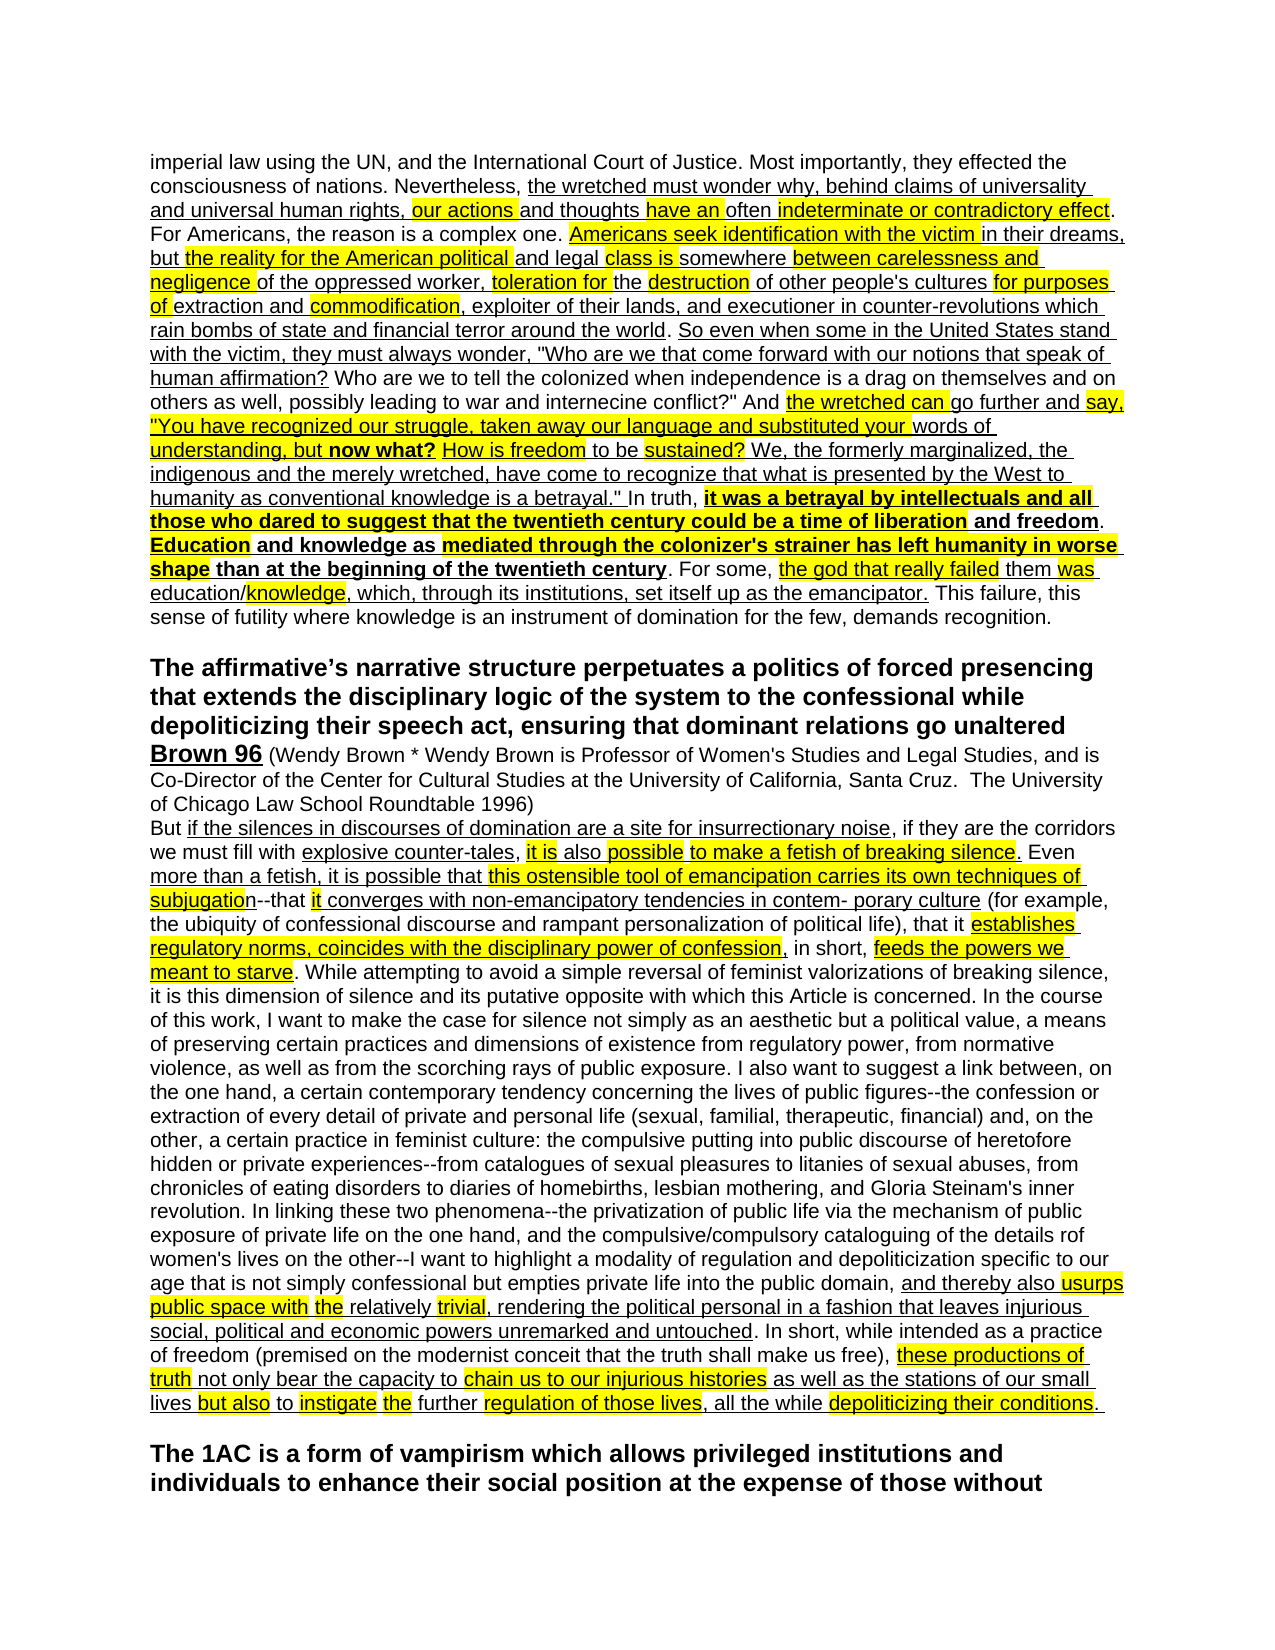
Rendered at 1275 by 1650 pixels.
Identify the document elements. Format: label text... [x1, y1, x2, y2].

text Brown 96 (Wendy Brown * Wendy Brown is Professor of Women's Studies and Legal Studies, and is Co-Director of the Center for Cultural Studies at the University of California, Santa Cruz. The University of Chicago Law School Roundtable 1996) [150, 739, 1125, 816]
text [150, 150, 1125, 243]
text But if the silences in discourses of domination are a site for insurrectionary noise, if they are the corridors we must fill with explosive counter-tales, it is also possible to make a fetish of breaking silence. Even more than a fetish, it is possible that this ostensible tool of emancipation carries its own techniques of subjugation--that it converges with non-emancipatory tendencies in contem- porary culture (for example, the ubiquity of confessional discourse and rampant personalization of political life), that it establishes regulatory norms, coincides with the disciplinary power of confession, in short, feeds the powers we meant to starve. While attempting to avoid a simple reversal of feminist valorizations of breaking silence, it is this dimension of silence and its putative opposite with which this Article is concerned. In the course of this work, I want to make the case for silence not simply as an aesthetic but a political value, a means of preserving certain practices and dimensions of existence from regulatory power, from normative violence, as well as from the scorching rays of public exposure. I also want to suggest a link between, on the one hand, a certain contemporary tendency concerning the lives of public figures--the confession or extraction of every detail of private and personal life (sexual, familial, therapeutic, financial) and, on the other, a certain practice in feminist culture: the compulsive putting into public discourse of heretofore hidden or private experiences--from catalogues of sexual pleasures to litanies of sexual abuses, from chronicles of eating disorders to diaries of homebirths, lesbian mothering, and Gloria Steinam's inner revolution. In linking these two phenomena--the privatization of public life via the mechanism of public exposure of private life on the one hand, and the compulsive/compulsory cataloguing of the details rof women's lives on the other--I want to highlight a modality of regulation and depoliticization specific to our age that is not simply confessional but empties private life into the public domain, and thereby also usurps public space with the relatively trivial, rendering the political personal in a fashion that leaves injurious social, political and economic powers unremarked and untouched. In short, while intended as a practice of freedom (premised on the modernist conceit that the truth shall make us free), these productions of truth not only bear the capacity to chain us to our injurious histories as well as the stations of our small lives but also to instigate the further regulation of those lives, all the while depoliticizing their conditions. [150, 816, 1125, 1415]
text The affirmative’s narrative structure perpetuates a politics of forced presencing that extends the disciplinary logic of the system to the confessional while depoliticizing their speech act, ensuring that dominant relations go unaltered [150, 653, 1125, 739]
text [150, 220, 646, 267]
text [150, 1439, 1125, 1496]
